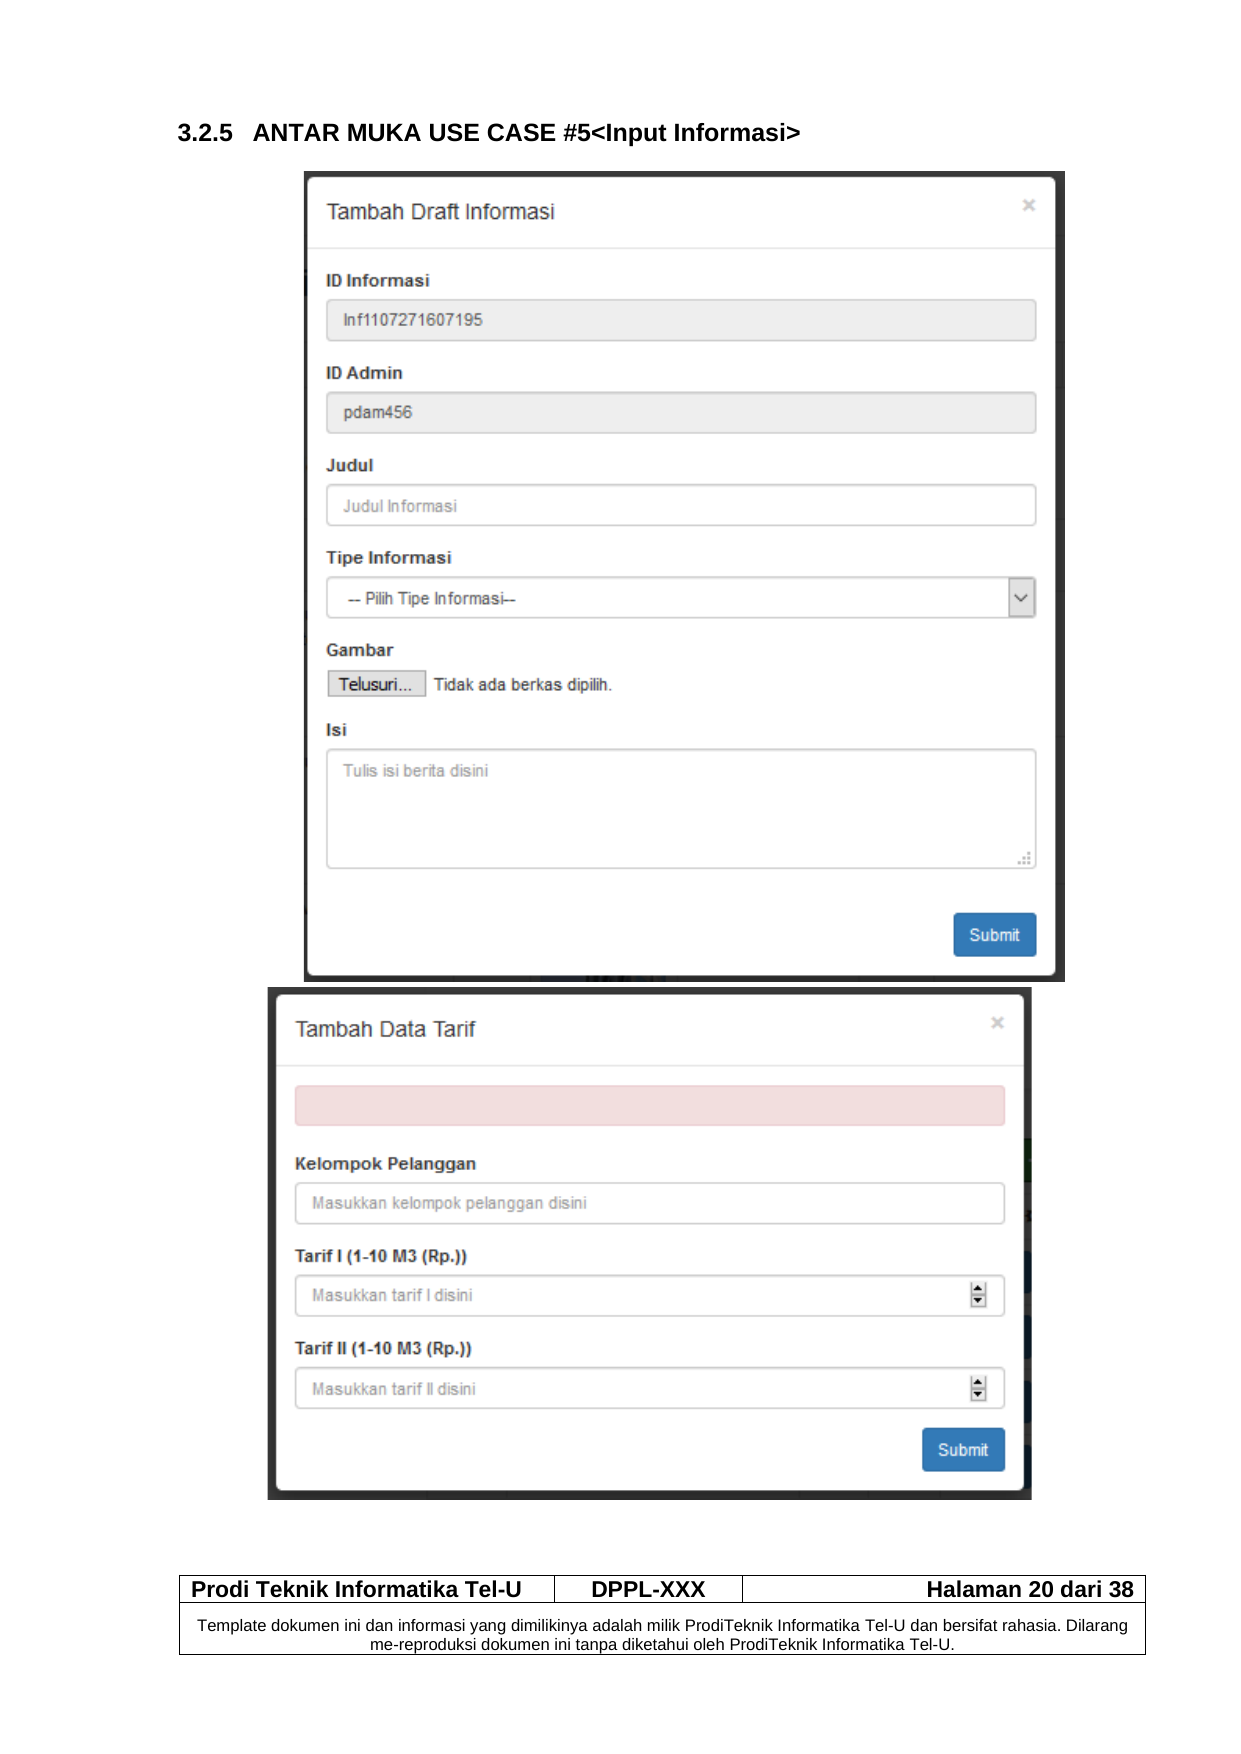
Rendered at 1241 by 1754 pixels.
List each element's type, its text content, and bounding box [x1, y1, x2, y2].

subtitle ANTAR MUKA USE CASE #5<Input Informasi> [177, 118, 1122, 147]
picture [267, 987, 1032, 1500]
picture [303, 171, 1065, 982]
